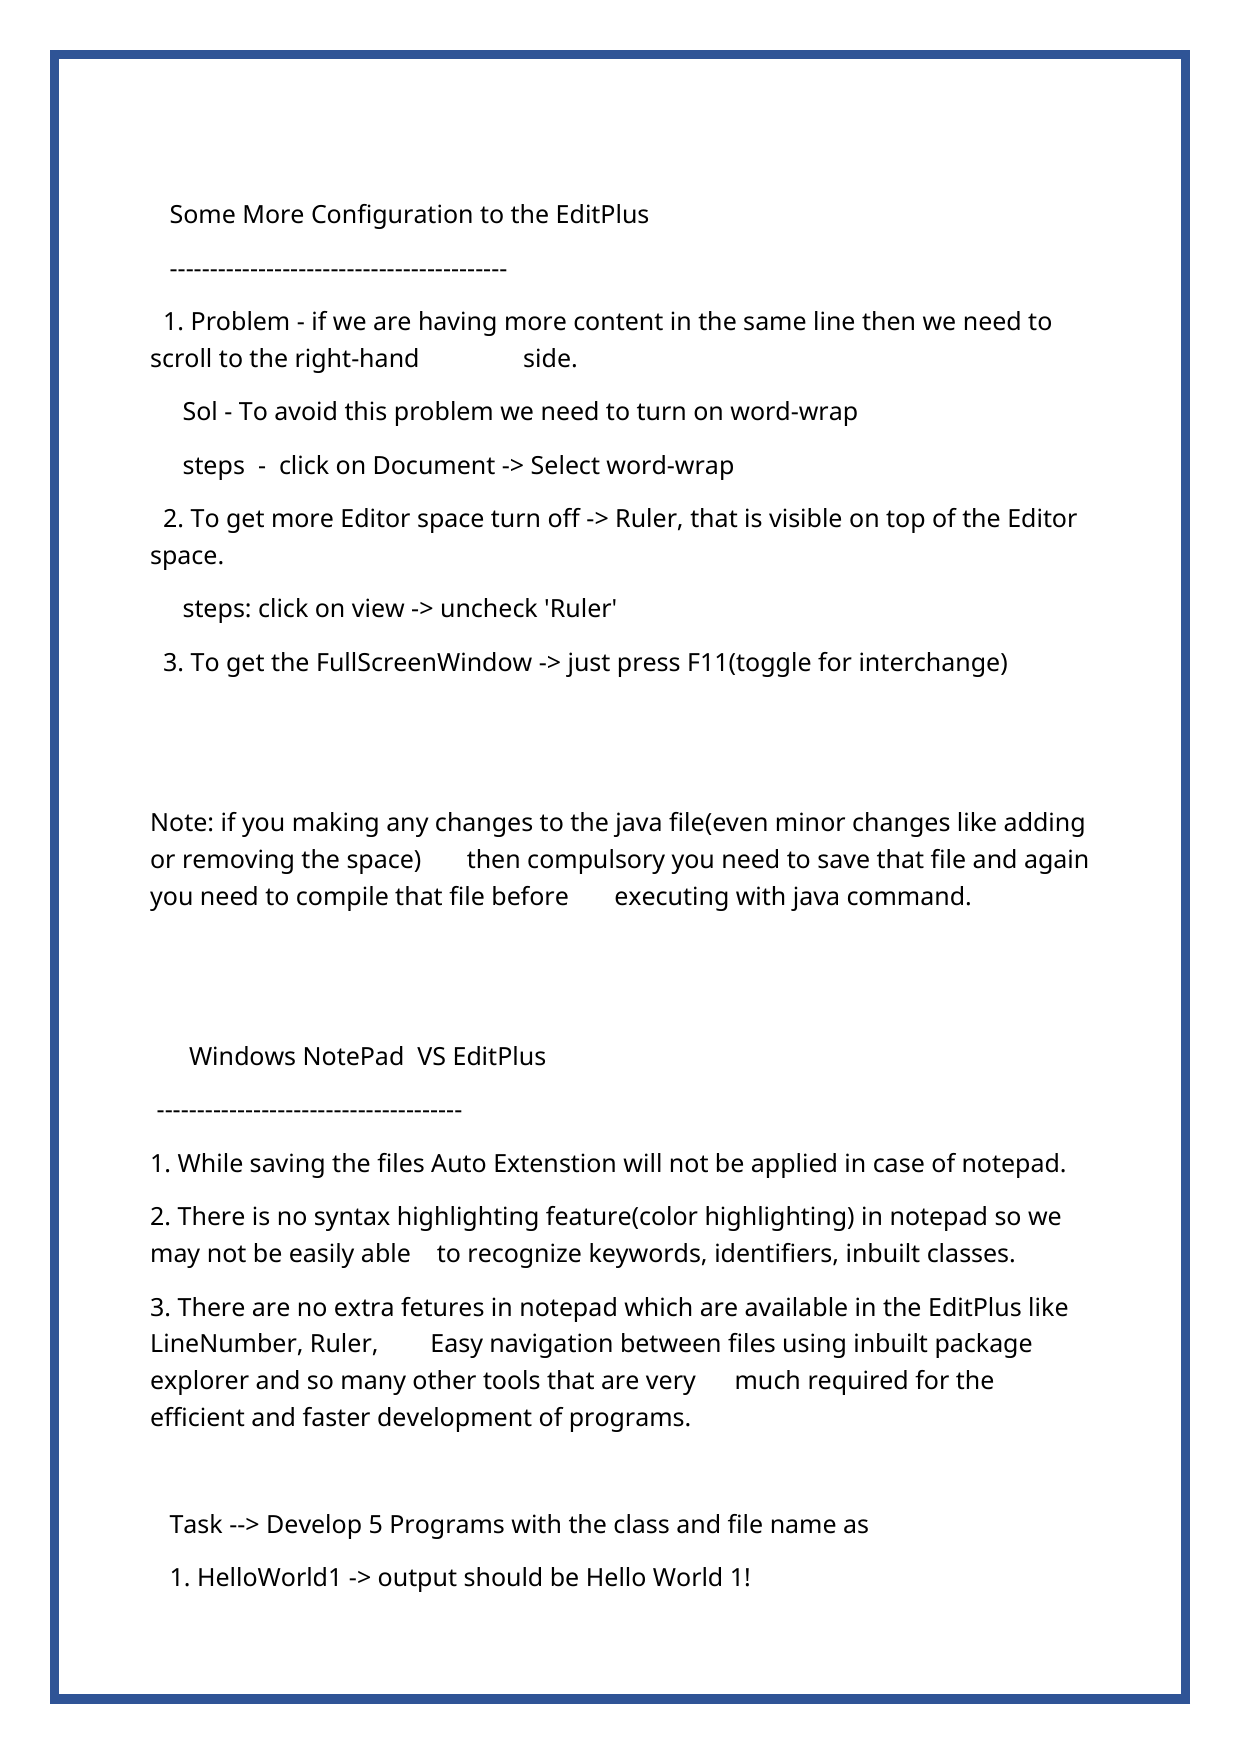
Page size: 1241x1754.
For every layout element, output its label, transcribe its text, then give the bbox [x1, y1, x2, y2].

text 2. To get more Editor space turn off -> Ruler, that is visible on top of the Editor space. [150, 501, 1090, 572]
text -------------------------------------- [150, 1092, 1090, 1126]
text Note: if you making any changes to the java file(even minor changes like adding or removing the space) then compulsory you need to save that file and again you need to compile that file before executing with java command. [150, 805, 1090, 912]
text 1. Problem - if we are having more content in the same line then we need to scroll to the right-hand side. [150, 304, 1090, 374]
text Some More Configuration to the EditPlus [150, 197, 1090, 231]
text 3. There are no extra fetures in notepad which are available in the EditPlus like LineNumber, Ruler, Easy navigation between files using inbuilt package explorer and so many other tools that are very much required for the efficient and faster development of programs. [150, 1289, 1090, 1433]
text 3. To get the FullScreenWindow -> just press F11(toggle for interchange) [150, 644, 1090, 678]
text 1. While saving the files Auto Extenstion will not be applied in case of notepad. [150, 1146, 1090, 1179]
text steps: click on view -> uncheck 'Ruler' [150, 591, 1090, 625]
text ------------------------------------------ [150, 250, 1090, 284]
text 2. There is no syntax highlighting feature(color highlighting) in notepad so we may not be easily able to recognize keywords, identifiers, inbuilt classes. [150, 1199, 1090, 1270]
text steps - click on Document -> Select word-wrap [150, 447, 1090, 481]
text Sol - To avoid this problem we need to turn on word-wrap [150, 394, 1090, 428]
text Task --> Develop 5 Programs with the class and file name as [150, 1506, 1090, 1540]
text Windows NotePad VS EditPlus [150, 1039, 1090, 1073]
text 1. HelloWorld1 -> output should be Hello World 1! [150, 1560, 1090, 1594]
